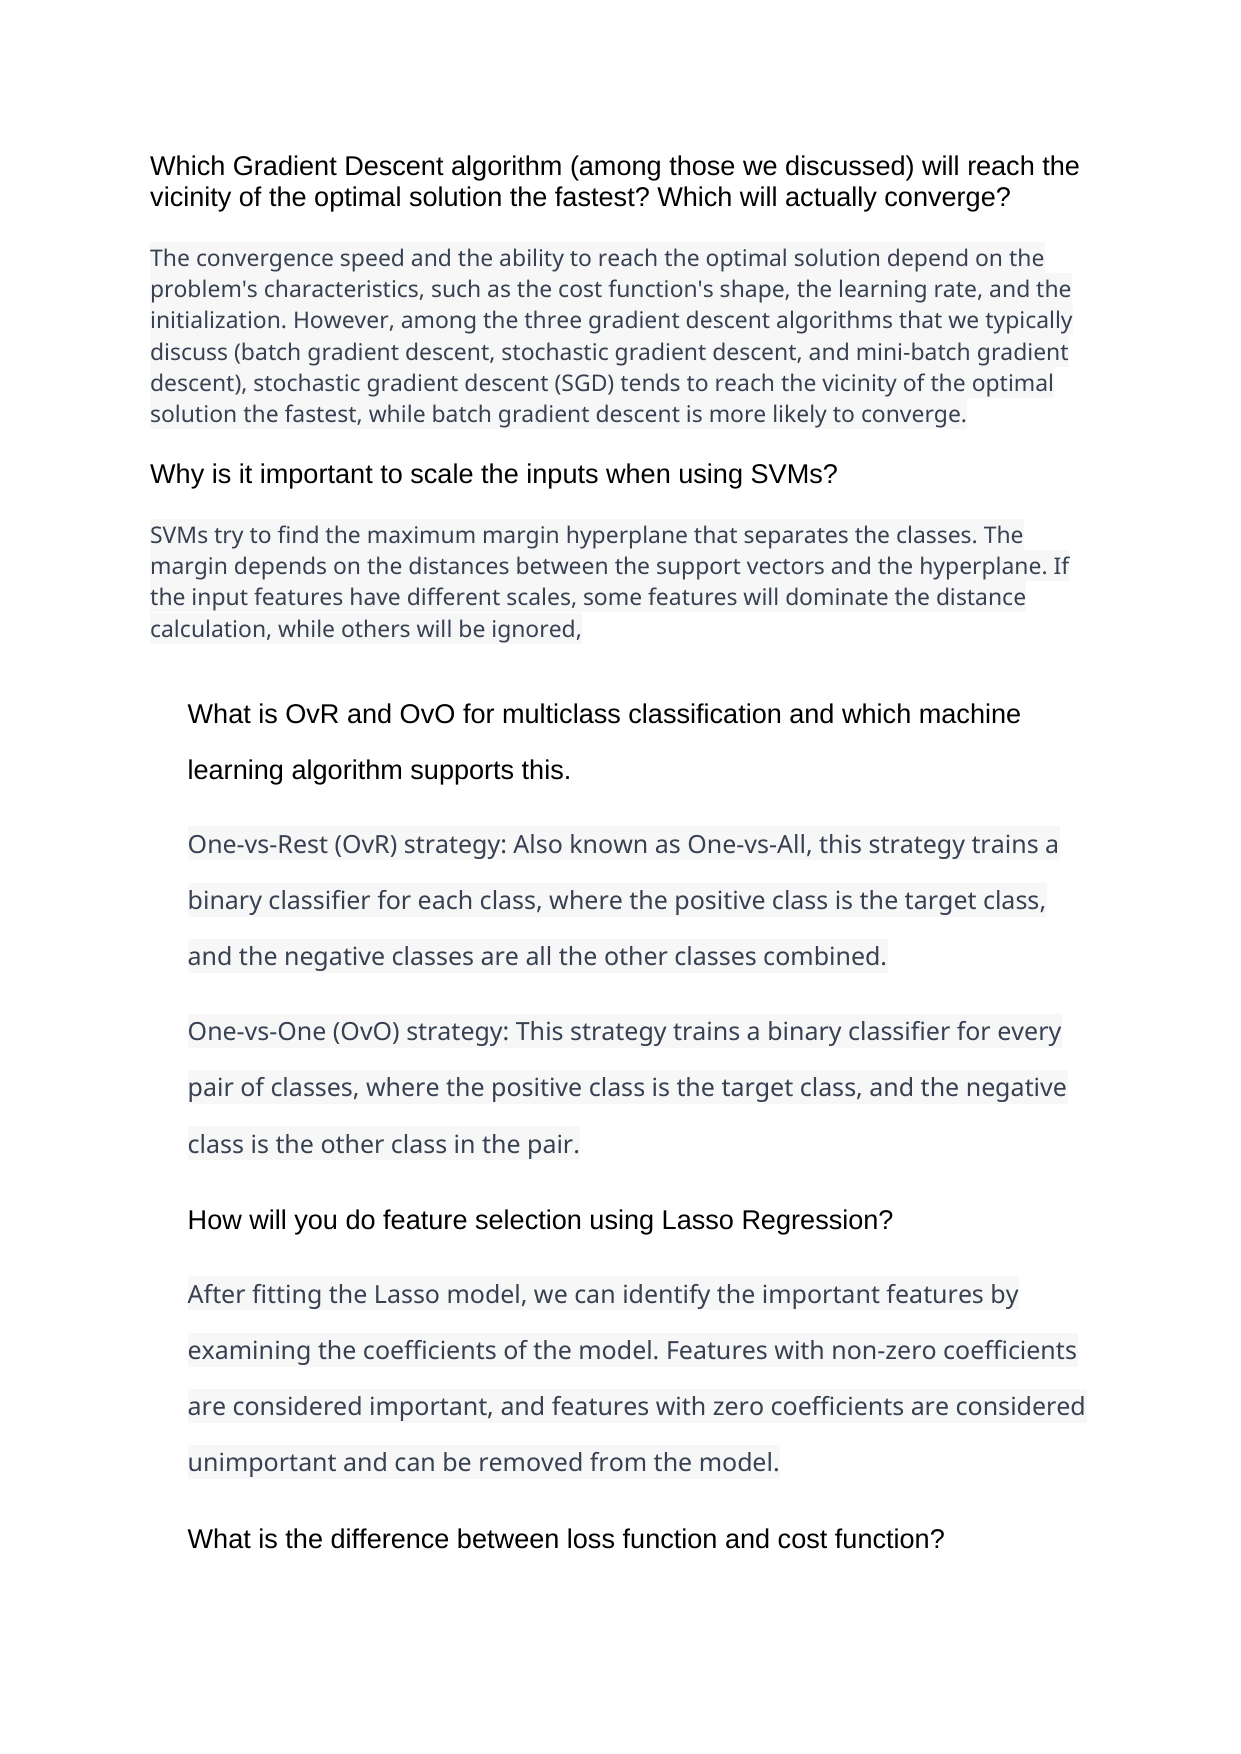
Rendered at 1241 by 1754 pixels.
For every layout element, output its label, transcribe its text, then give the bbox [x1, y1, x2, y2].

text What is OvR and OvO for multiclass classification and which machine learning algorithm supports this. [187, 673, 1090, 785]
text What is the difference between loss function and cost function? [187, 1498, 1090, 1554]
text One-vs-Rest (OvR) strategy: Also known as One-vs-All, this strategy trains a binary classifier for each class, where the positive class is the target class, and the negative classes are all the other classes combined. [187, 804, 1090, 973]
text How will you do feature selection using Lasso Regression? [187, 1179, 1090, 1235]
text After fitting the Lasso model, we can identify the important features by examining the coefficients of the model. Features with non-zero coefficients are considered important, and features with zero coefficients are considered unimportant and can be removed from the model. [187, 1254, 1090, 1479]
text One-vs-One (OvO) strategy: This strategy trains a binary classifier for every pair of classes, where the positive class is the target class, and the negative class is the other class in the pair. [187, 992, 1090, 1160]
text Why is it important to scale the inputs when using SVMs? [150, 458, 1090, 489]
text SVMs try to find the maximum margin hyperplane that separates the classes. The margin depends on the distances between the support vectors and the hyperplane. If the input features have different scales, some features will dominate the distance calculation, while others will be ignored, [150, 519, 1090, 644]
text Which Gradient Descent algorithm (among those we discussed) will reach the vicinity of the optimal solution the fastest? Which will actually converge? [150, 150, 1090, 212]
